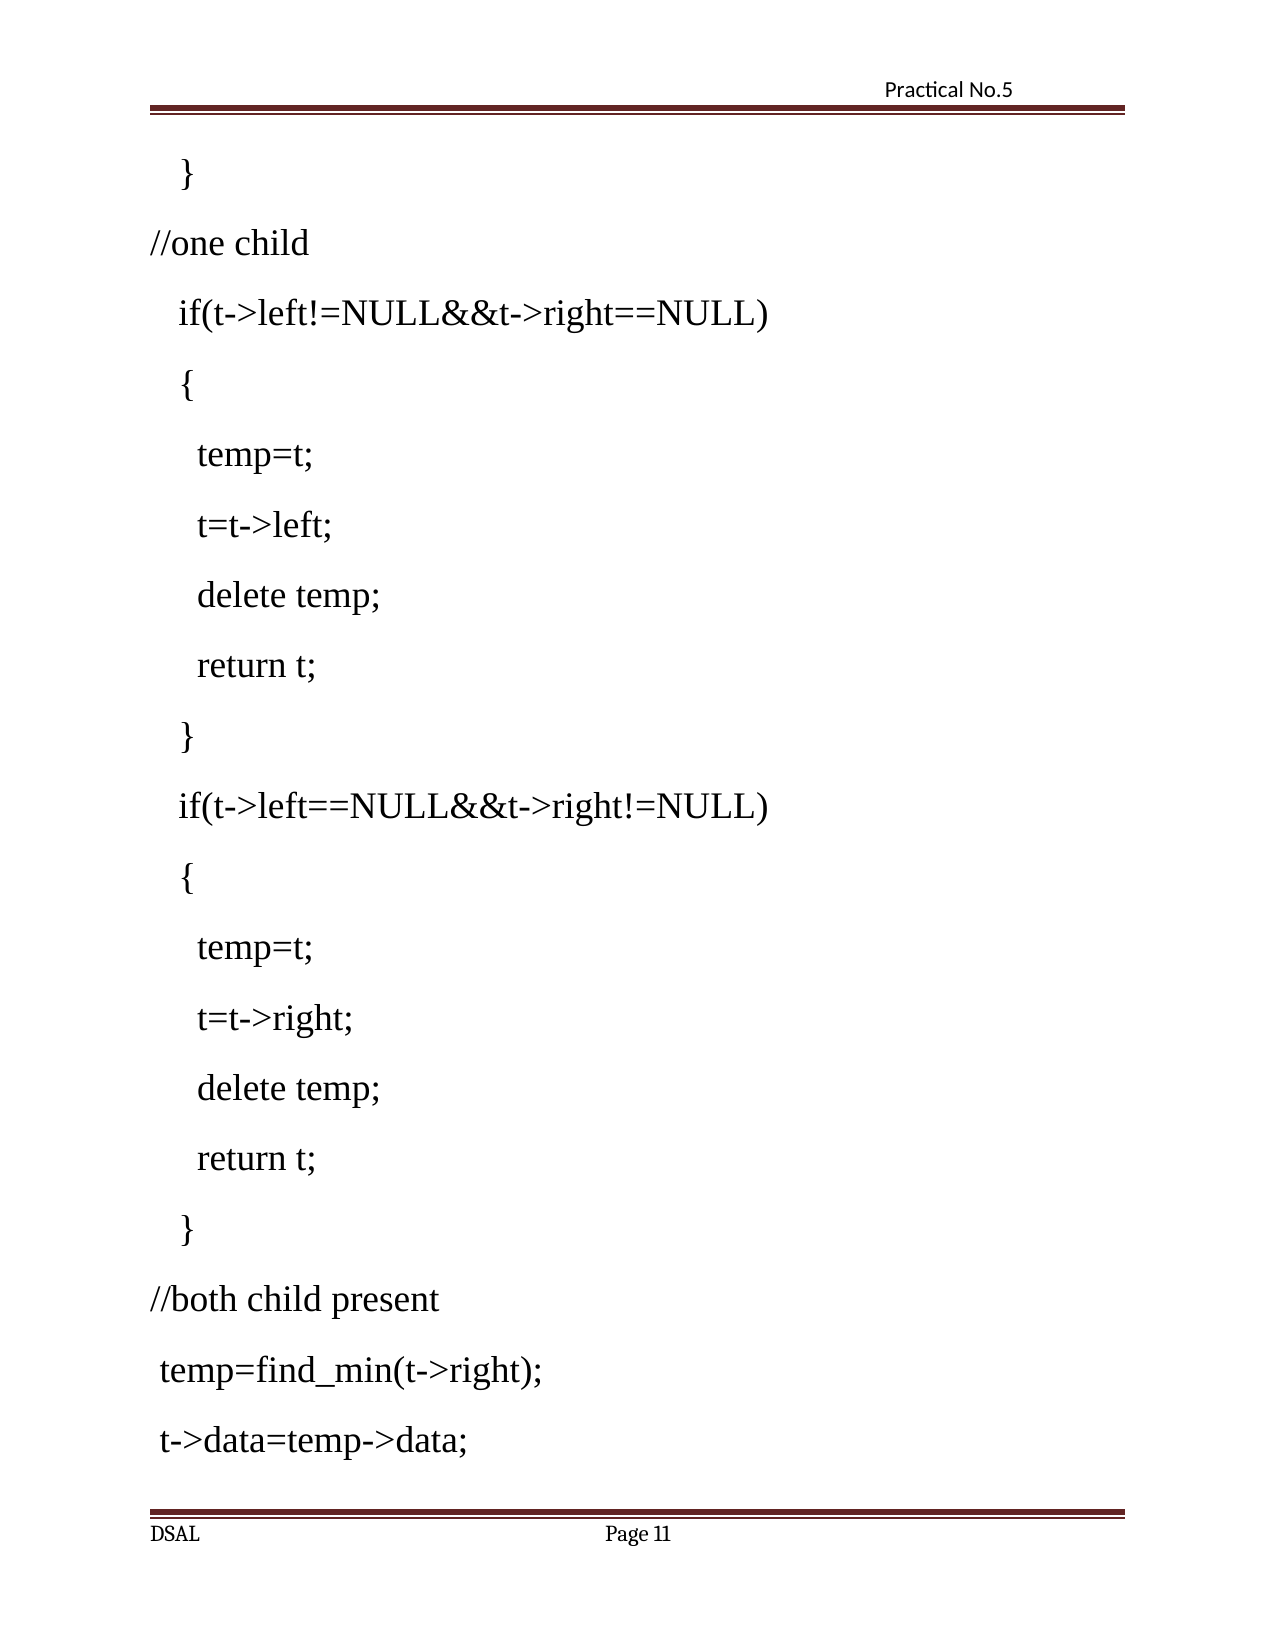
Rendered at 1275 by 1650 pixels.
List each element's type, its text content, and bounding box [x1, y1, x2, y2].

text { [150, 854, 1125, 897]
text { [150, 361, 1125, 404]
text } [150, 1206, 1125, 1249]
text if(t->left!=NULL&&t->right==NULL) [150, 291, 1125, 334]
text if(t->left==NULL&&t->right!=NULL) [150, 784, 1125, 827]
text temp=t; [150, 432, 1125, 475]
text temp=find_min(t->right); [150, 1347, 1125, 1390]
text delete temp; [150, 572, 1125, 616]
text t->data=temp->data; [150, 1417, 1125, 1461]
text //one child [150, 220, 1125, 263]
text delete temp; [150, 1065, 1125, 1108]
text return t; [150, 1136, 1125, 1179]
text t=t->left; [150, 502, 1125, 545]
text //both child present [150, 1277, 1125, 1320]
text return t; [150, 643, 1125, 686]
text } [150, 150, 1125, 193]
text t=t->right; [150, 995, 1125, 1038]
text temp=t; [150, 924, 1125, 968]
text } [150, 713, 1125, 756]
